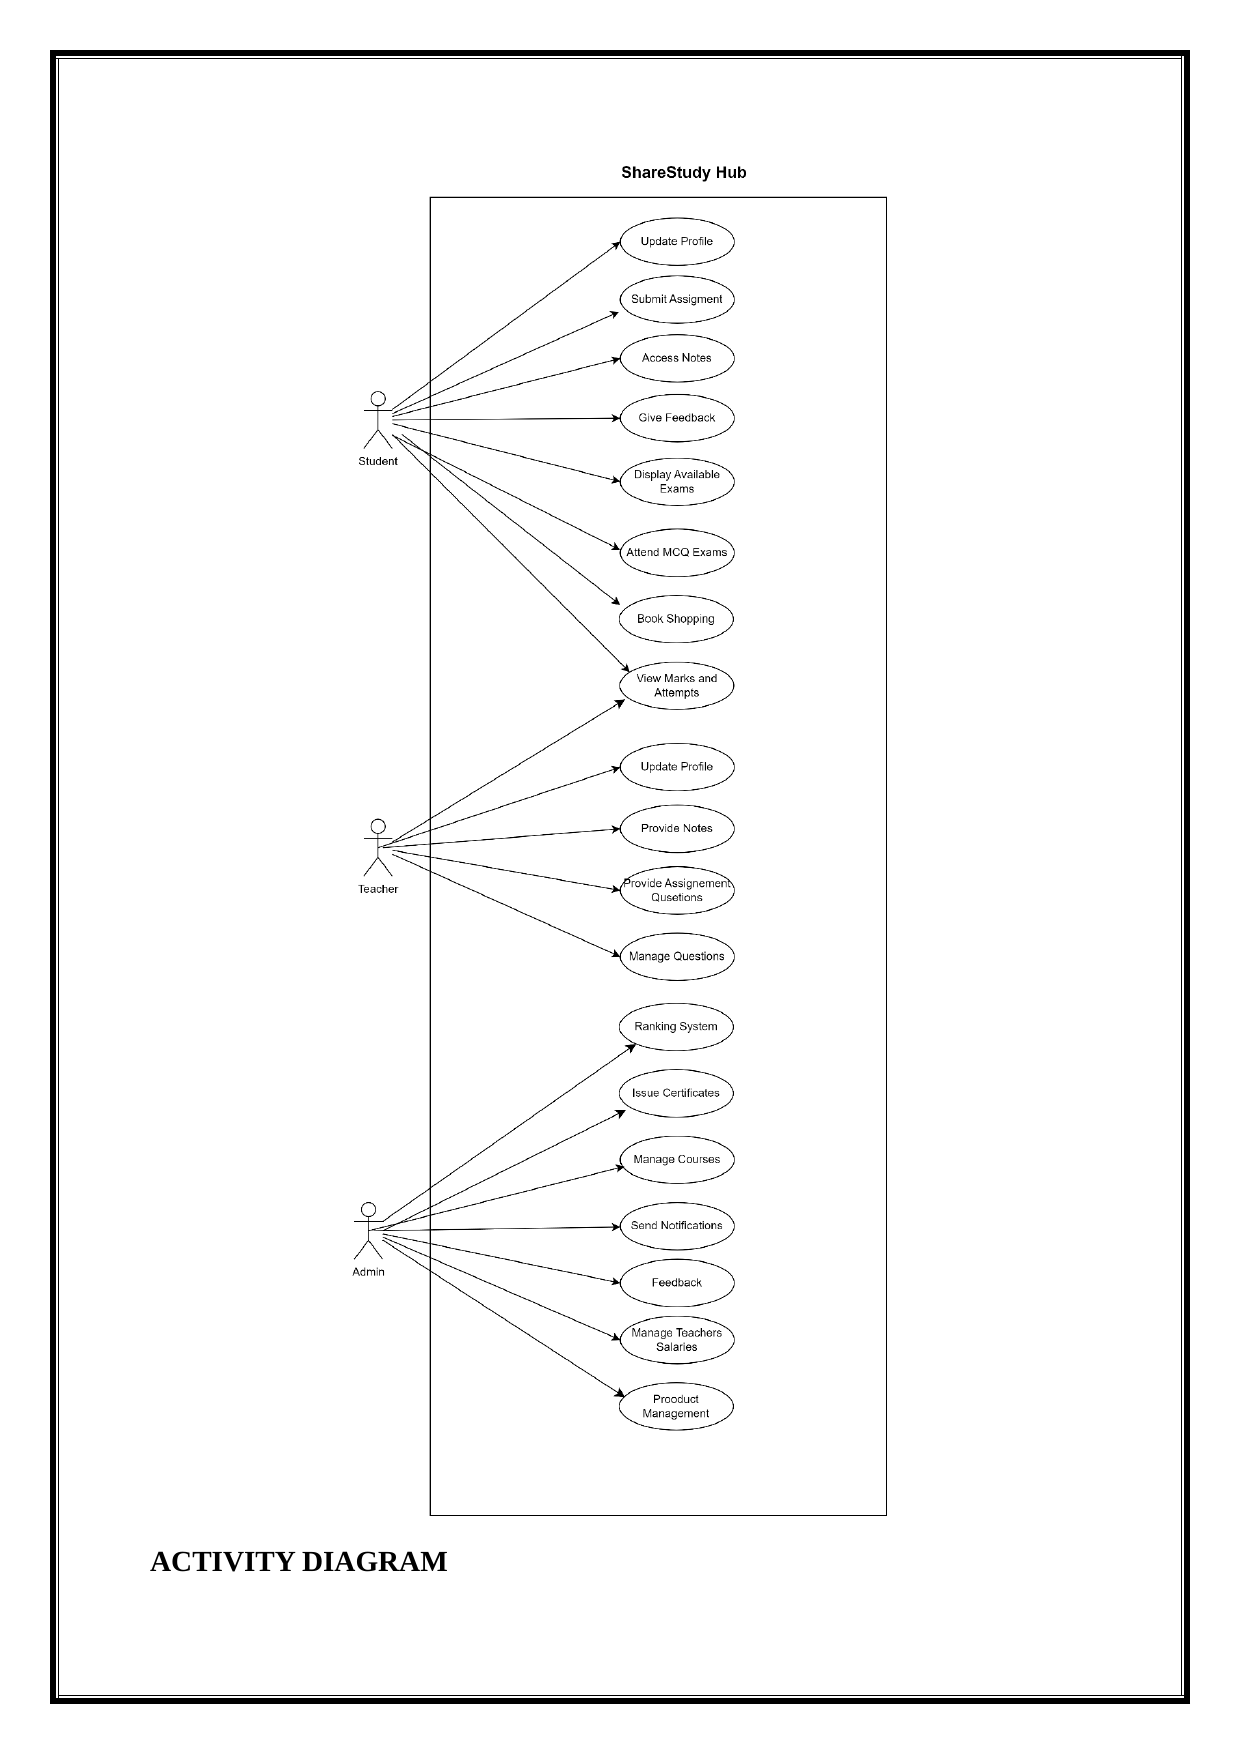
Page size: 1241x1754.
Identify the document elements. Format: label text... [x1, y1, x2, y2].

picture [343, 150, 897, 1525]
text ACTIVITY DIAGRAM [150, 1544, 1090, 1577]
